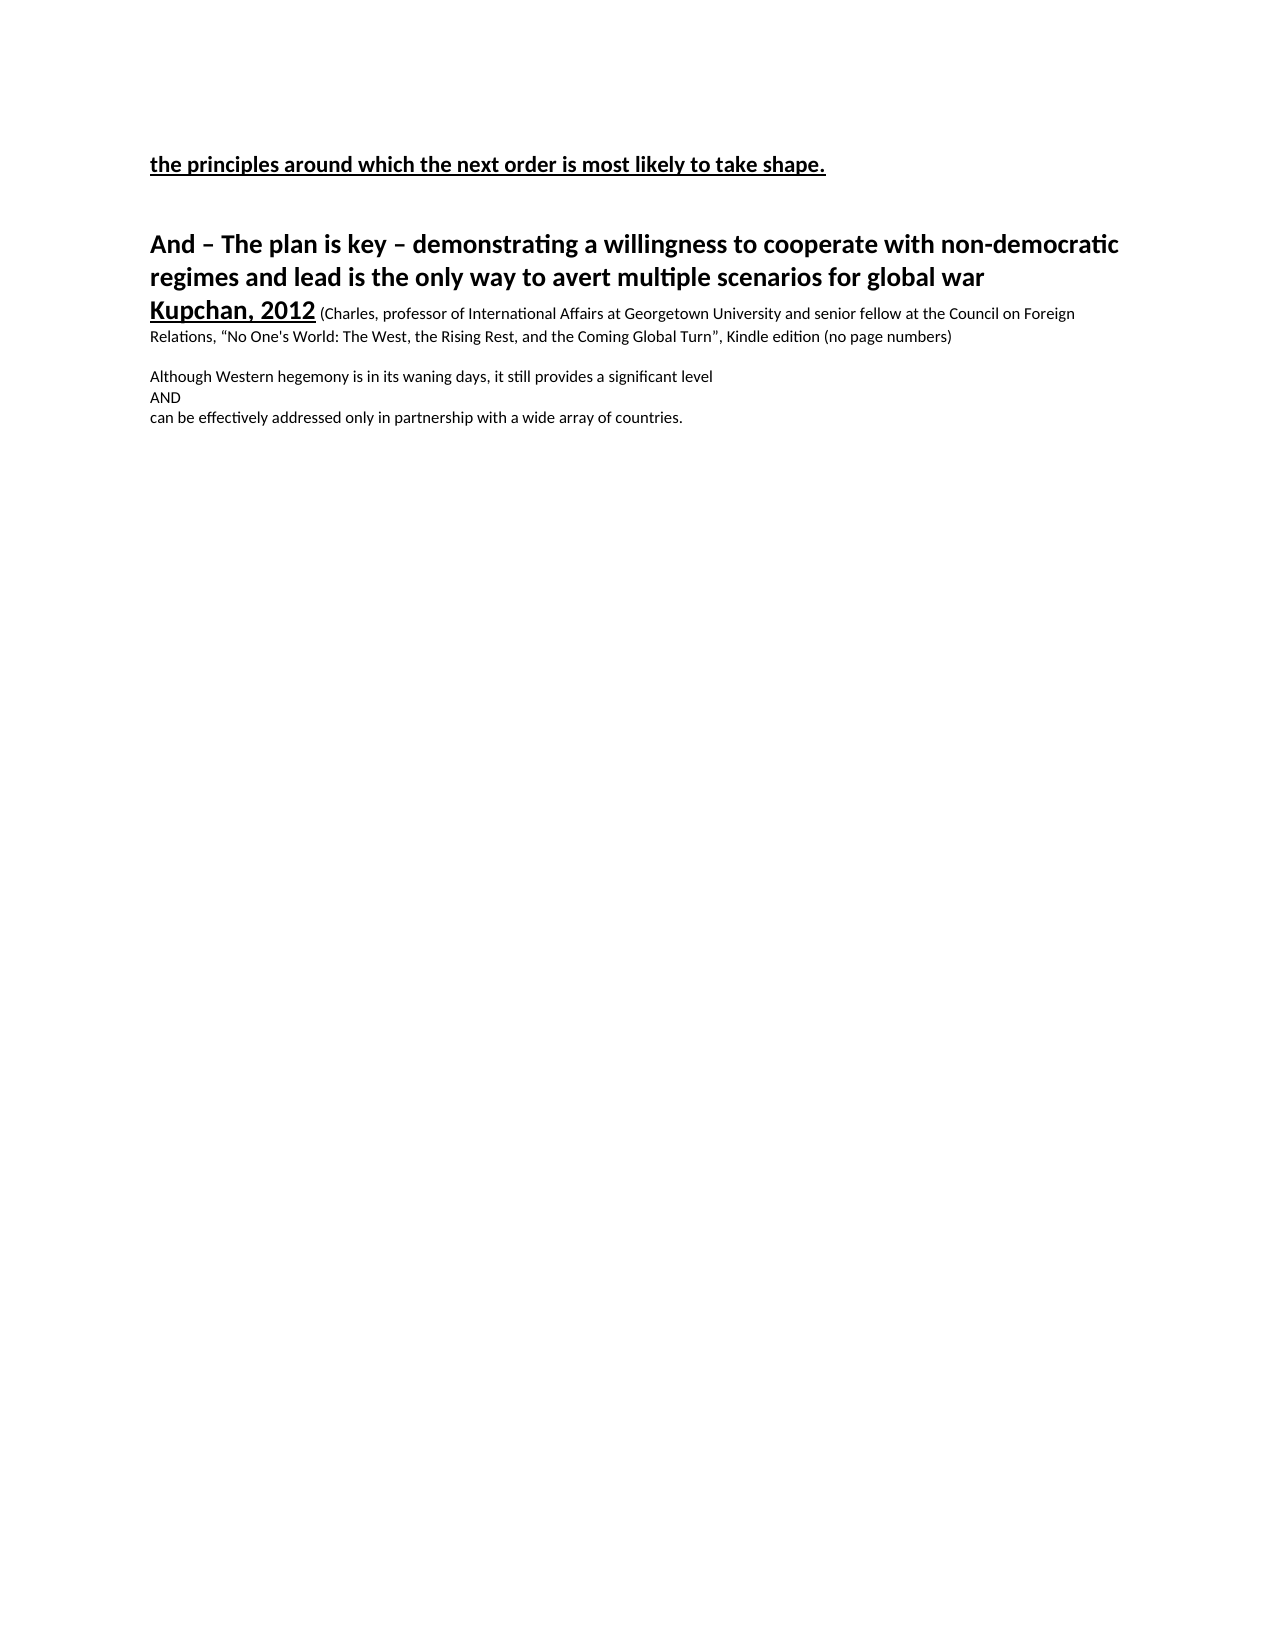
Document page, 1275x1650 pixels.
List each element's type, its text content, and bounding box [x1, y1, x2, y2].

text AND [150, 387, 1125, 407]
text Although Western hegemony is in its waning days, it still provides a significant level [150, 367, 1125, 387]
text the principles around which the next order is most likely to take shape. [150, 150, 1125, 178]
text can be effectively addressed only in partnership with a wide array of countries. [150, 407, 1125, 427]
text Kupchan, 2012 (Charles, professor of International Affairs at Georgetown University and senior fellow at the Council on Foreign Relations, “No One's World: The West, the Rising Rest, and the Coming Global Turn”, Kindle edition (no page numbers) [150, 293, 1125, 346]
subtitle And – The plan is key – demonstrating a willingness to cooperate with non-democratic regimes and lead is the only way to avert multiple scenarios for global war [150, 227, 1125, 293]
